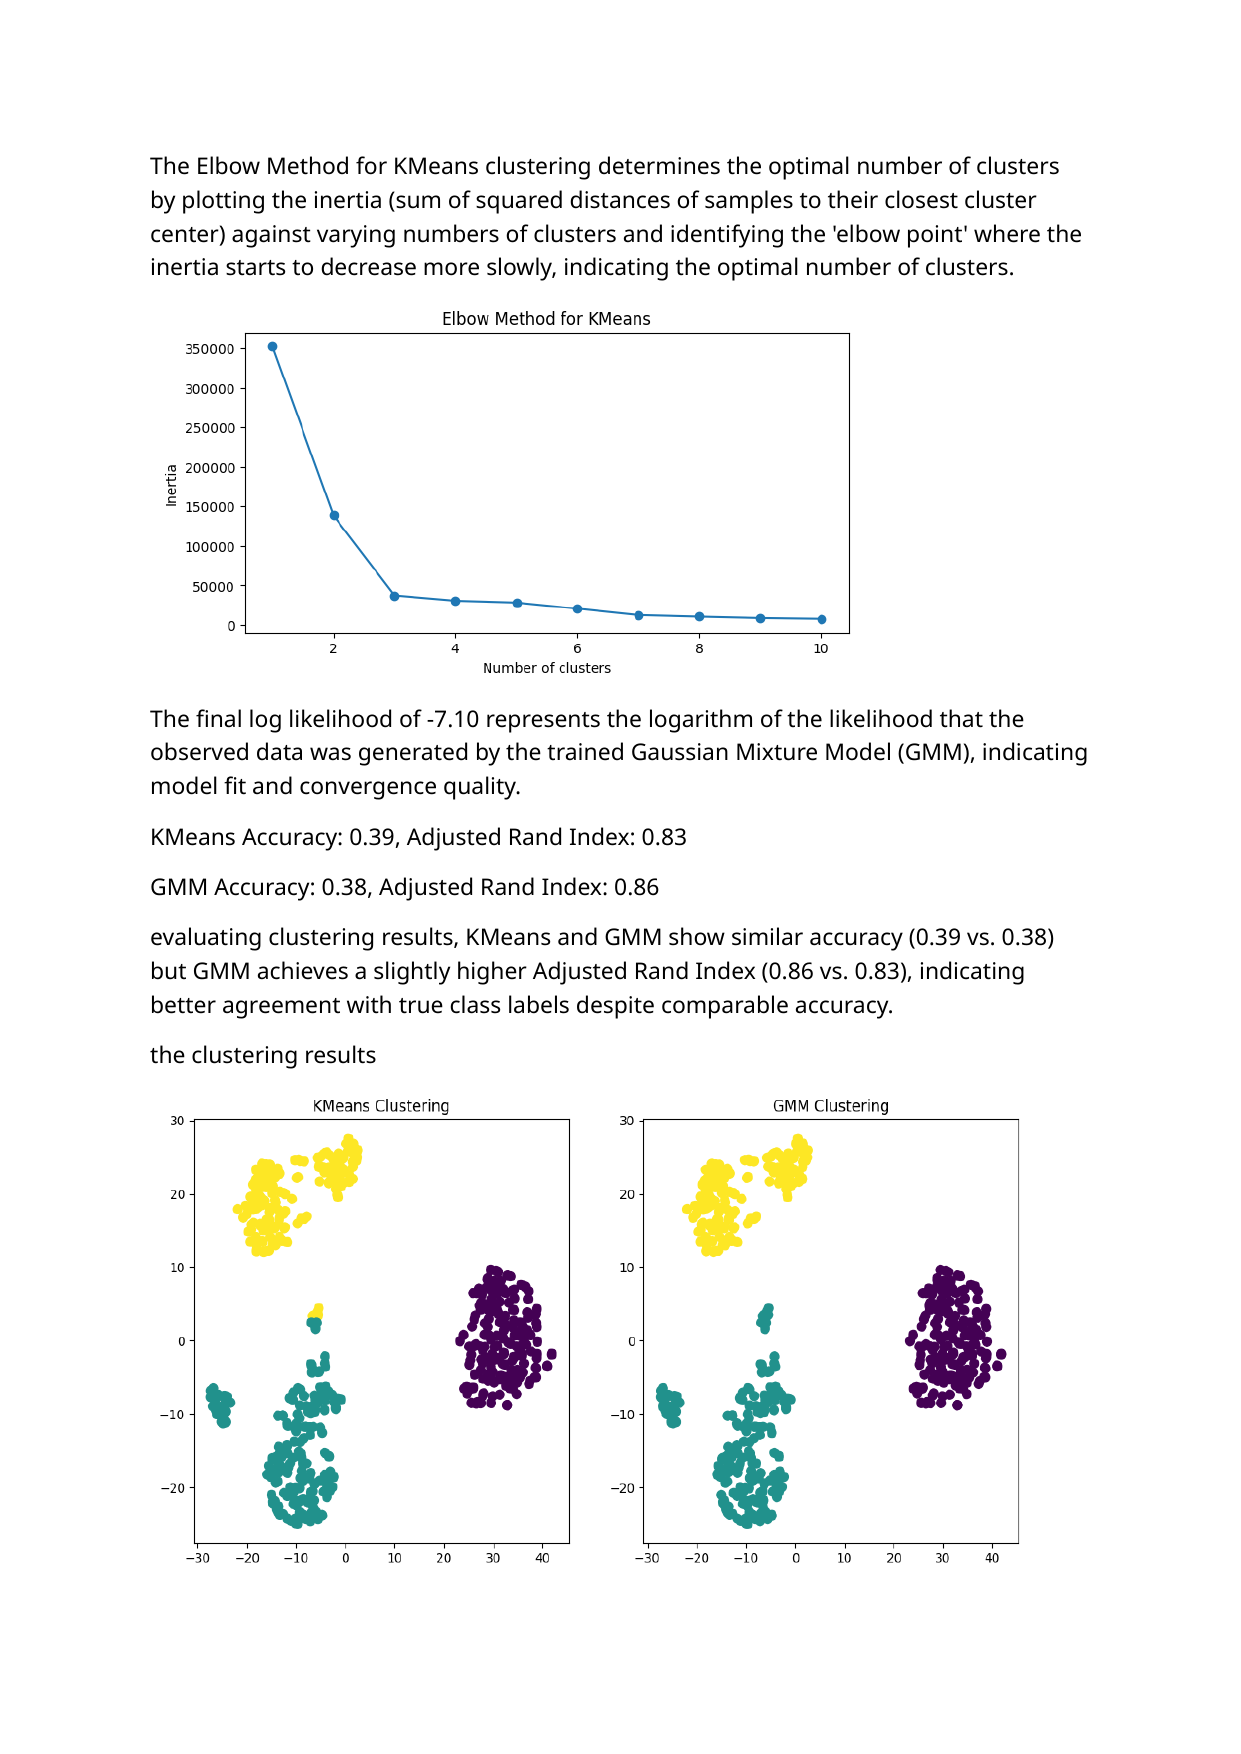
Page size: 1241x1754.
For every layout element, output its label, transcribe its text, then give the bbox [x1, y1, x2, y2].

picture [150, 1089, 1026, 1574]
text KMeans Accuracy: 0.39, Adjusted Rand Index: 0.83 [150, 821, 1090, 852]
text The final log likelihood of -7.10 represents the logarithm of the likelihood that the observed data was generated by the trained Gaussian Mixture Model (GMM), indicating model fit and convergence quality. [150, 703, 1090, 801]
text The Elbow Method for KMeans clustering determines the optimal number of clusters by plotting the inertia (sum of squared distances of samples to their closest cluster center) against varying numbers of clusters and identifying the 'elbow point' where the inertia starts to decrease more slowly, indicating the optimal number of clusters. [150, 150, 1090, 282]
text the clustering results [150, 1039, 1090, 1071]
text GMM Accuracy: 0.38, Adjusted Rand Index: 0.86 [150, 871, 1090, 902]
picture [156, 301, 857, 684]
text evaluating clustering results, KMeans and GMM show similar accuracy (0.39 vs. 0.38) but GMM achieves a slightly higher Adjusted Rand Index (0.86 vs. 0.83), indicating better agreement with true class labels despite comparable accuracy. [150, 921, 1090, 1020]
